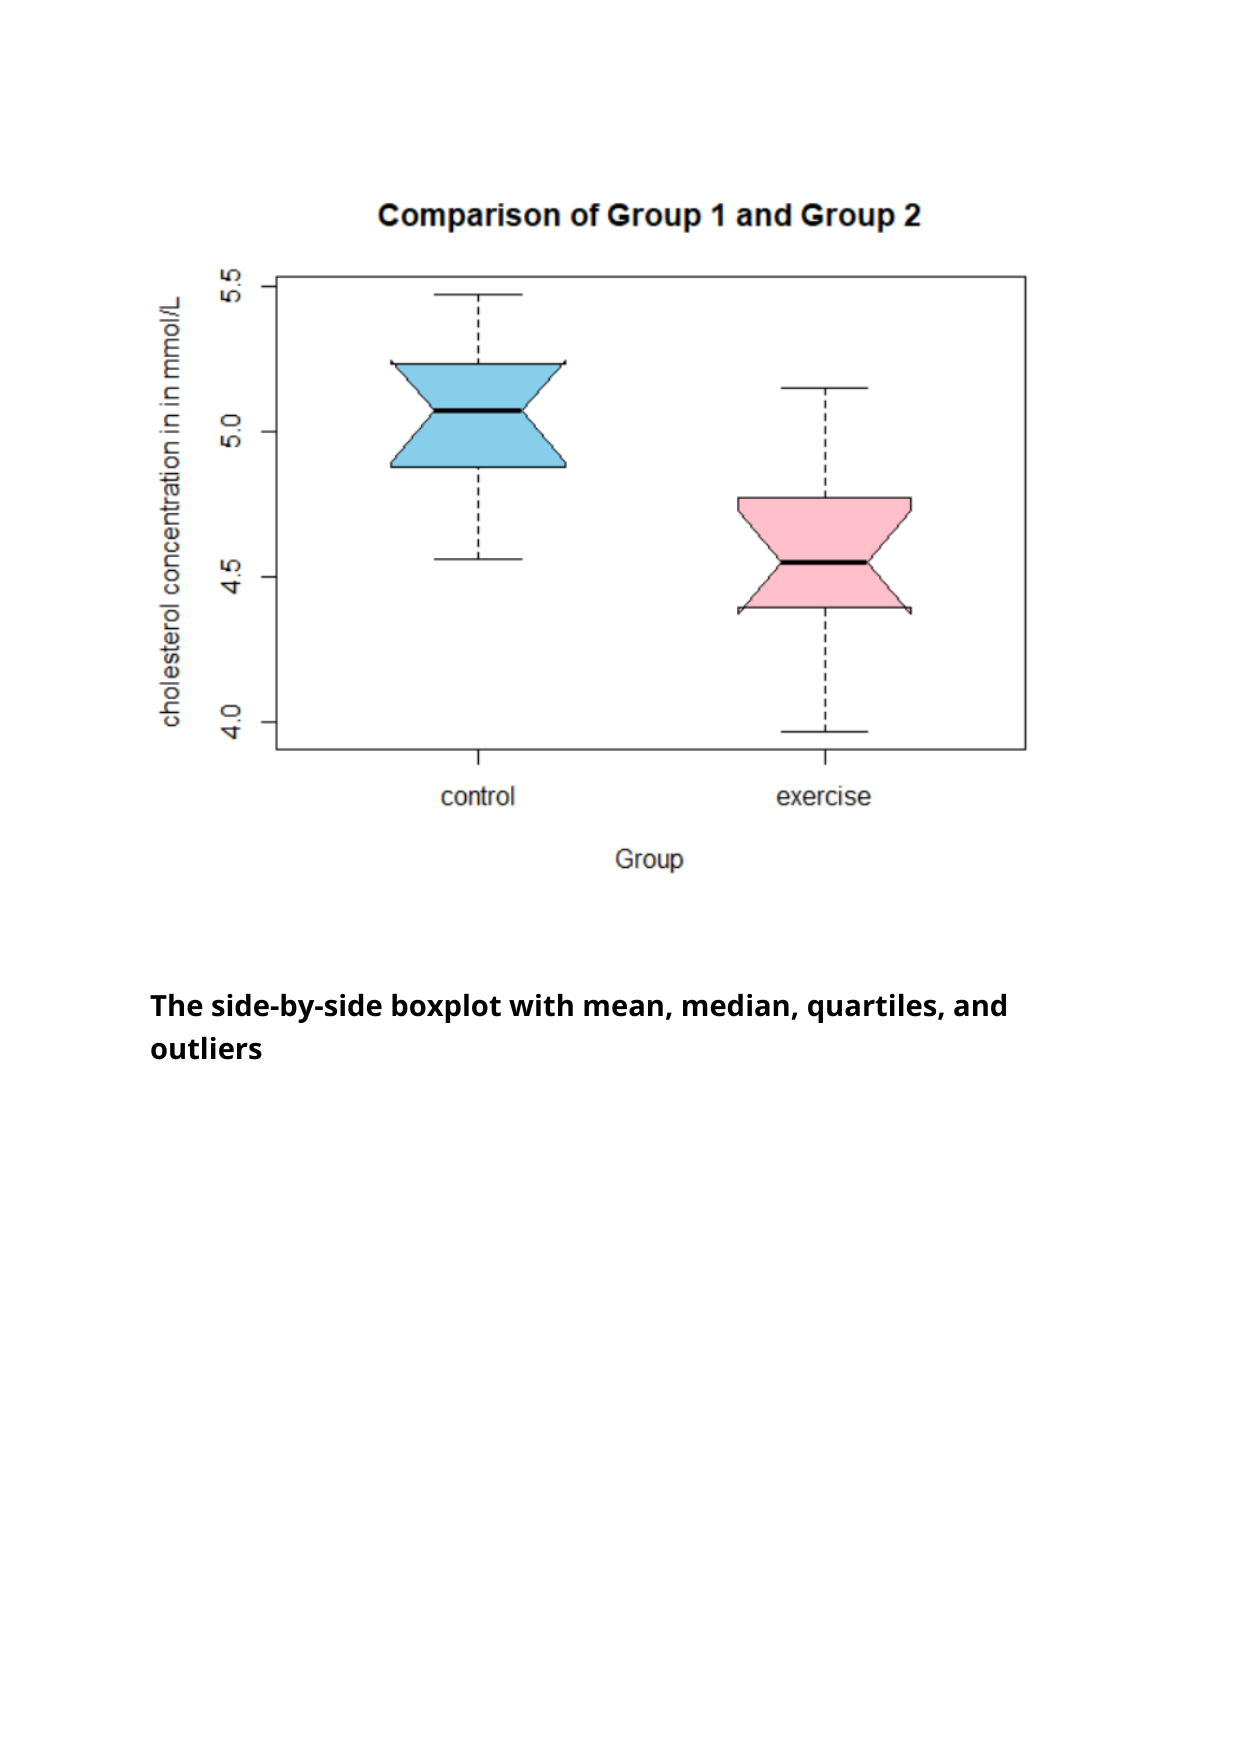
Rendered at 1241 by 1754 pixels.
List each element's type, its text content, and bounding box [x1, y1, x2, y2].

text The side-by-side boxplot with mean, median, quartiles, and outliers [150, 985, 1090, 1068]
picture [150, 150, 1091, 907]
